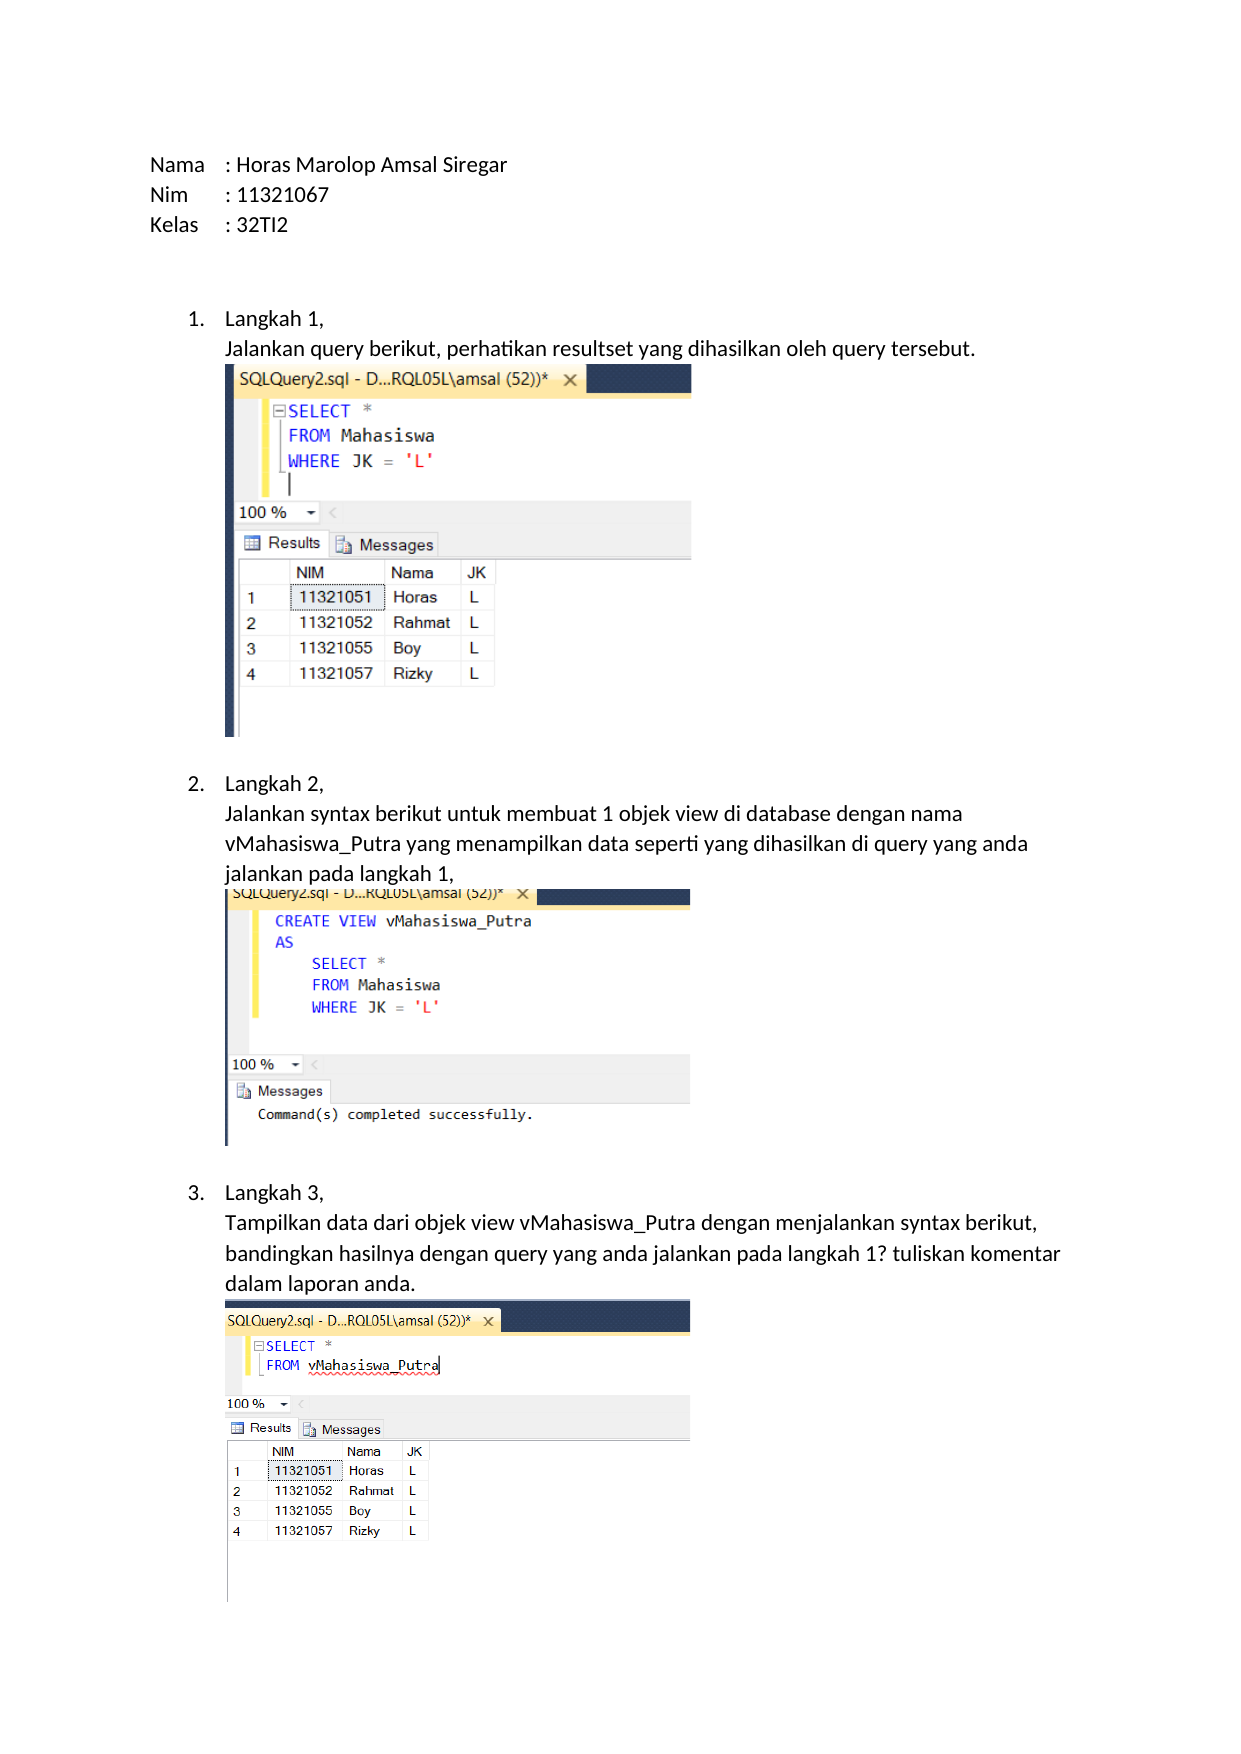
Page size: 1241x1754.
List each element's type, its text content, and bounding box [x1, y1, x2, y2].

list Tampilkan data dari objek view vMahasiswa_Putra dengan menjalankan syntax berikut, bandingkan hasilnya dengan query yang anda jalankan pada langkah 1? tuliskan komentar dalam laporan anda. [225, 1208, 1090, 1297]
list Langkah 3, [187, 1178, 1090, 1206]
picture [225, 1299, 690, 1602]
picture [225, 364, 692, 737]
text Nama : Horas Marolop Amsal Siregar Nim : 11321067 Kelas : 32TI2 [150, 150, 1090, 238]
list Langkah 1, Jalankan query berikut, perhatikan resultset yang dihasilkan oleh query tersebut. [187, 304, 1090, 362]
picture [225, 889, 690, 1146]
list Langkah 2, [187, 769, 1090, 797]
list Jalankan syntax berikut untuk membuat 1 objek view di database dengan nama vMahasiswa_Putra yang menampilkan data seperti yang dihasilkan di query yang anda jalankan pada langkah 1, [225, 799, 1090, 888]
